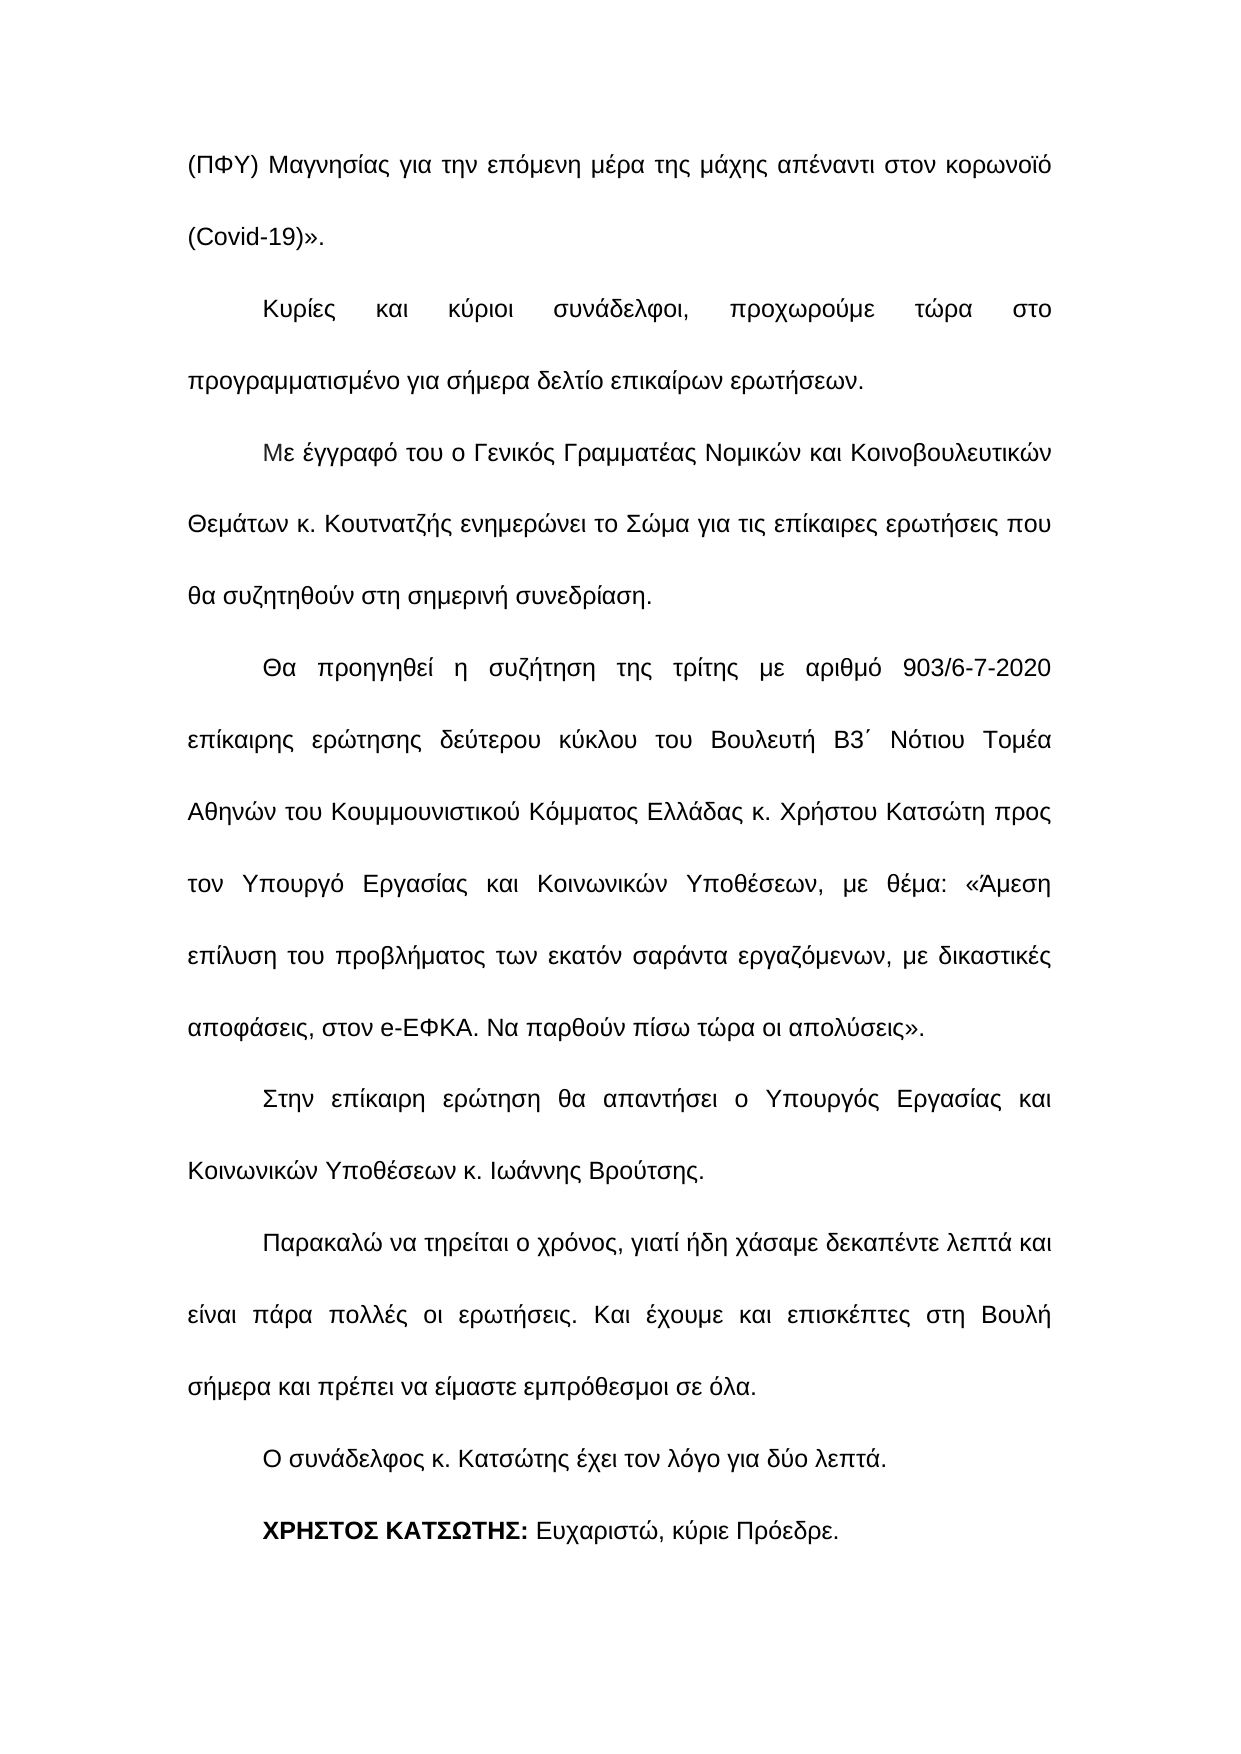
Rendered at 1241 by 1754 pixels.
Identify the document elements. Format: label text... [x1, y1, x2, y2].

text Ο συνάδελφος κ. Κατσώτης έχει τον λόγο για δύο λεπτά. [187, 1444, 1053, 1472]
text Παρακαλώ να τηρείται ο χρόνος, γιατί ήδη χάσαμε δεκαπέντε λεπτά και είναι πάρα πολλές οι ερωτήσεις. Και έχουμε και επισκέπτες στη Βουλή σήμερα και πρέπει να είμαστε εμπρόθεσμοι σε όλα. [187, 1228, 1053, 1401]
text Στην επίκαιρη ερώτηση θα απαντήσει ο Υπουργός Εργασίας και Κοινωνικών Υποθέσεων κ. Ιωάννης Βρούτσης. [187, 1084, 1053, 1185]
text Θα προηγηθεί η συζήτηση της τρίτης με αριθμό 903/6-7-2020 επίκαιρης ερώτησης δεύτερου κύκλου του Βουλευτή Β3΄ Νότιου Τομέα Αθηνών του Κουμμουνιστικού Κόμματος Ελλάδας κ. Χρήστου Κατσώτη προς τον Υπουργό Εργασίας και Κοινωνικών Υποθέσεων, με θέμα: «Άμεση επίλυση του προβλήματος των εκατόν σαράντα εργαζόμενων, με δικαστικές αποφάσεις, στον e-ΕΦΚΑ. Να παρθούν πίσω τώρα οι απολύσεις». [187, 653, 1053, 1041]
text Κυρίες και κύριοι συνάδελφοι, προχωρούμε τώρα στο προγραμματισμένο για σήμερα δελτίο επικαίρων ερωτήσεων. [187, 294, 1053, 394]
text ΧΡΗΣΤΟΣ ΚΑΤΣΩΤΗΣ: Ευχαριστώ, κύριε Πρόεδρε. [187, 1516, 1053, 1544]
text Με έγγραφό του ο Γενικός Γραμματέας Νομικών και Κοινοβουλευτικών Θεμάτων κ. Κουτνατζής ενημερώνει το Σώμα για τις επίκαιρες ερωτήσεις που θα συζητηθούν στη σημερινή συνεδρίαση. [187, 437, 1053, 610]
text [187, 150, 1053, 251]
